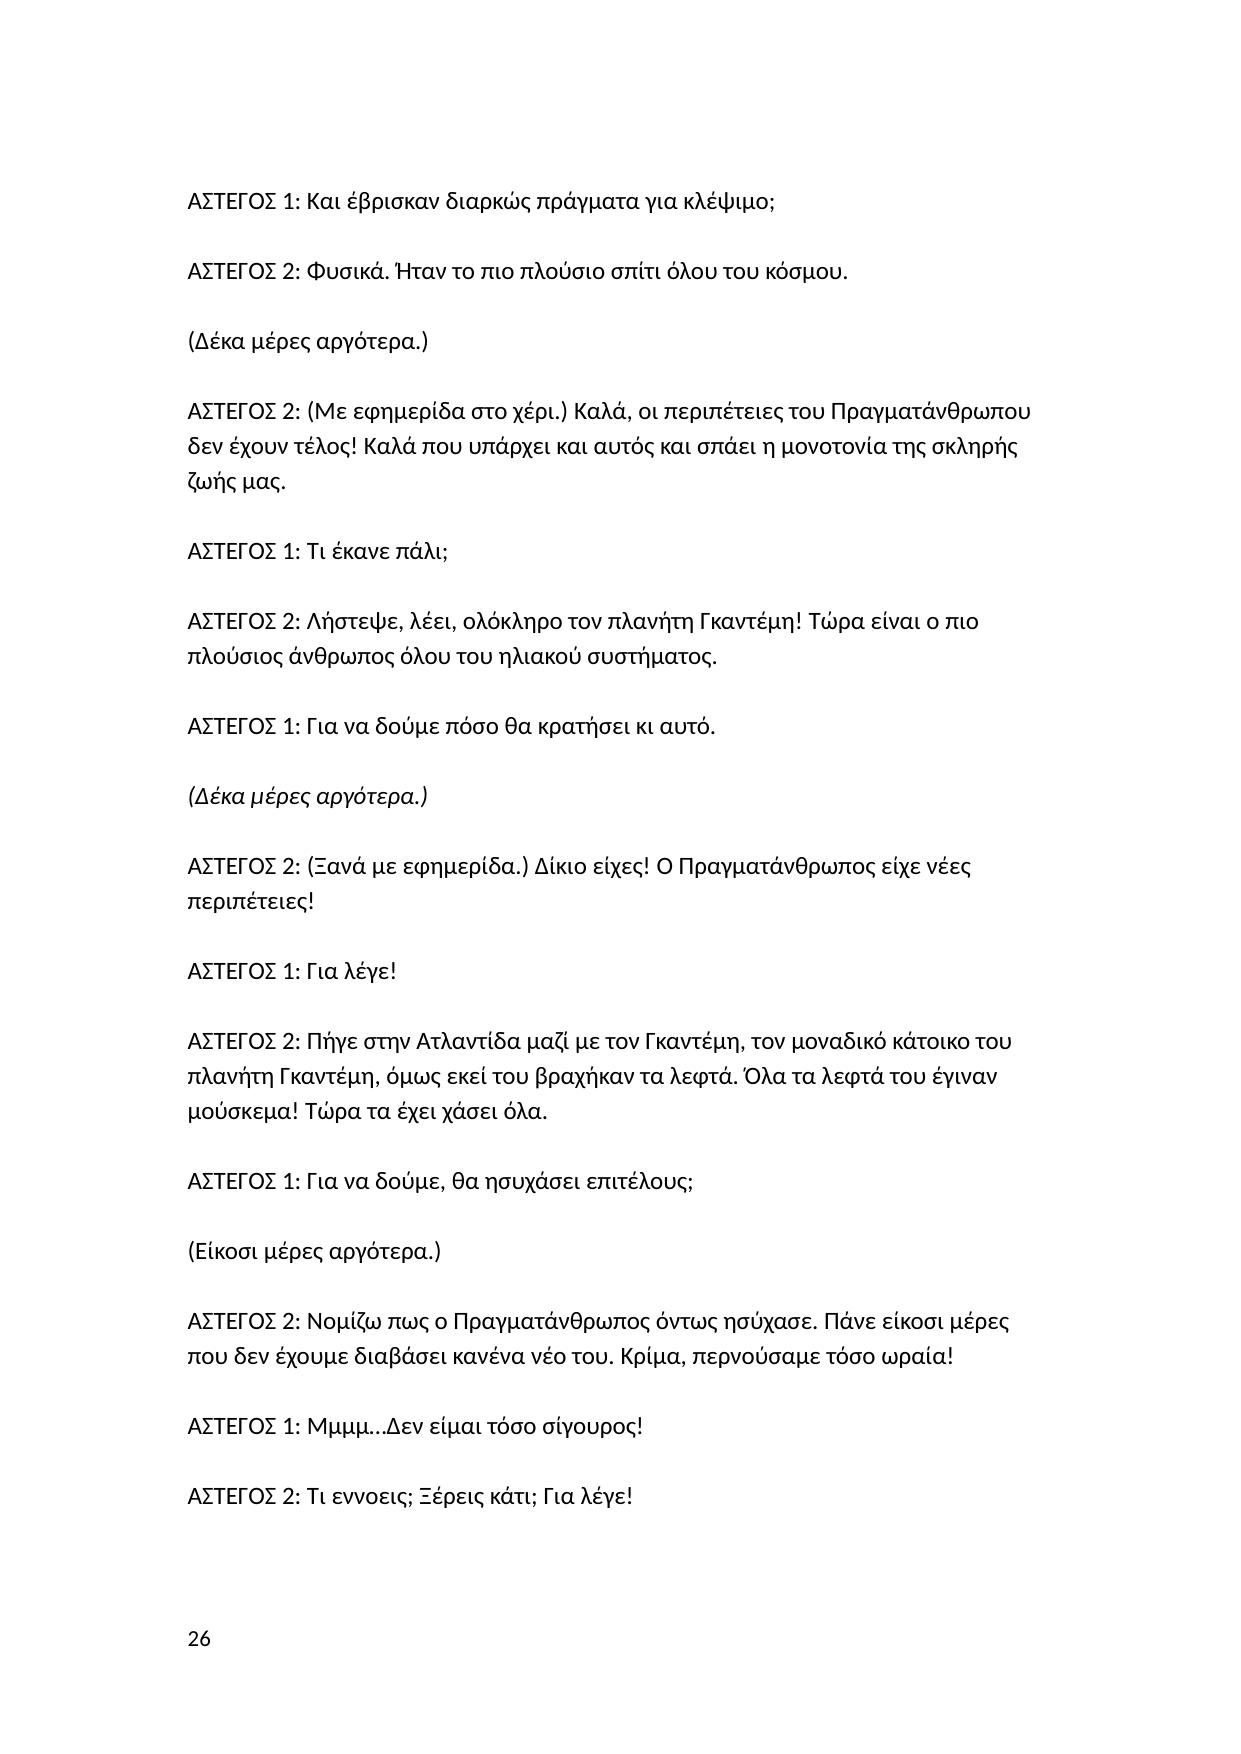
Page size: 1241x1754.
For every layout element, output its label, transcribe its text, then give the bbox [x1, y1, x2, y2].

text (Δέκα μέρες αργότερα.) [187, 325, 1053, 356]
text ΑΣΤΕΓΟΣ 1: Για λέγε! [187, 955, 1053, 986]
text ΑΣΤΕΓΟΣ 2: Πήγε στην Ατλαντίδα μαζί με τον Γκαντέμη, τον μοναδικό κάτοικο του πλανήτη Γκαντέμη, όμως εκεί του βραχήκαν τα λεφτά. Όλα τα λεφτά του έγιναν μούσκεμα! Τώρα τα έχει χάσει όλα. [187, 1025, 1053, 1126]
text ΑΣΤΕΓΟΣ 2: (Ξανά με εφημερίδα.) Δίκιο είχες! Ο Πραγματάνθρωπος είχε νέες περιπέτειες! [187, 850, 1053, 916]
text ΑΣΤΕΓΟΣ 1: Για να δούμε πόσο θα κρατήσει κι αυτό. [187, 710, 1053, 741]
text (Δέκα μέρες αργότερα.) [187, 780, 1053, 811]
text ΑΣΤΕΓΟΣ 1: Για να δούμε, θα ησυχάσει επιτέλους; [187, 1165, 1053, 1196]
text ΑΣΤΕΓΟΣ 1: Και έβρισκαν διαρκώς πράγματα για κλέψιμο; [187, 185, 1053, 216]
text ΑΣΤΕΓΟΣ 1: Μμμμ…Δεν είμαι τόσο σίγουρος! [187, 1410, 1053, 1441]
text ΑΣΤΕΓΟΣ 2: Λήστεψε, λέει, ολόκληρο τον πλανήτη Γκαντέμη! Τώρα είναι ο πιο πλούσιος άνθρωπος όλου του ηλιακού συστήματος. [187, 605, 1053, 671]
text ΑΣΤΕΓΟΣ 2: Νομίζω πως ο Πραγματάνθρωπος όντως ησύχασε. Πάνε είκοσι μέρες που δεν έχουμε διαβάσει κανένα νέο του. Κρίμα, περνούσαμε τόσο ωραία! [187, 1305, 1053, 1371]
text (Είκοσι μέρες αργότερα.) [187, 1235, 1053, 1266]
text ΑΣΤΕΓΟΣ 2: (Με εφημερίδα στο χέρι.) Καλά, οι περιπέτειες του Πραγματάνθρωπου δεν έχουν τέλος! Καλά που υπάρχει και αυτός και σπάει η μονοτονία της σκληρής ζωής μας. [187, 395, 1053, 496]
text ΑΣΤΕΓΟΣ 2: Τι εννοεις; Ξέρεις κάτι; Για λέγε! [187, 1480, 1053, 1511]
text ΑΣΤΕΓΟΣ 2: Φυσικά. Ήταν το πιο πλούσιο σπίτι όλου του κόσμου. [187, 255, 1053, 286]
text ΑΣΤΕΓΟΣ 1: Τι έκανε πάλι; [187, 535, 1053, 566]
